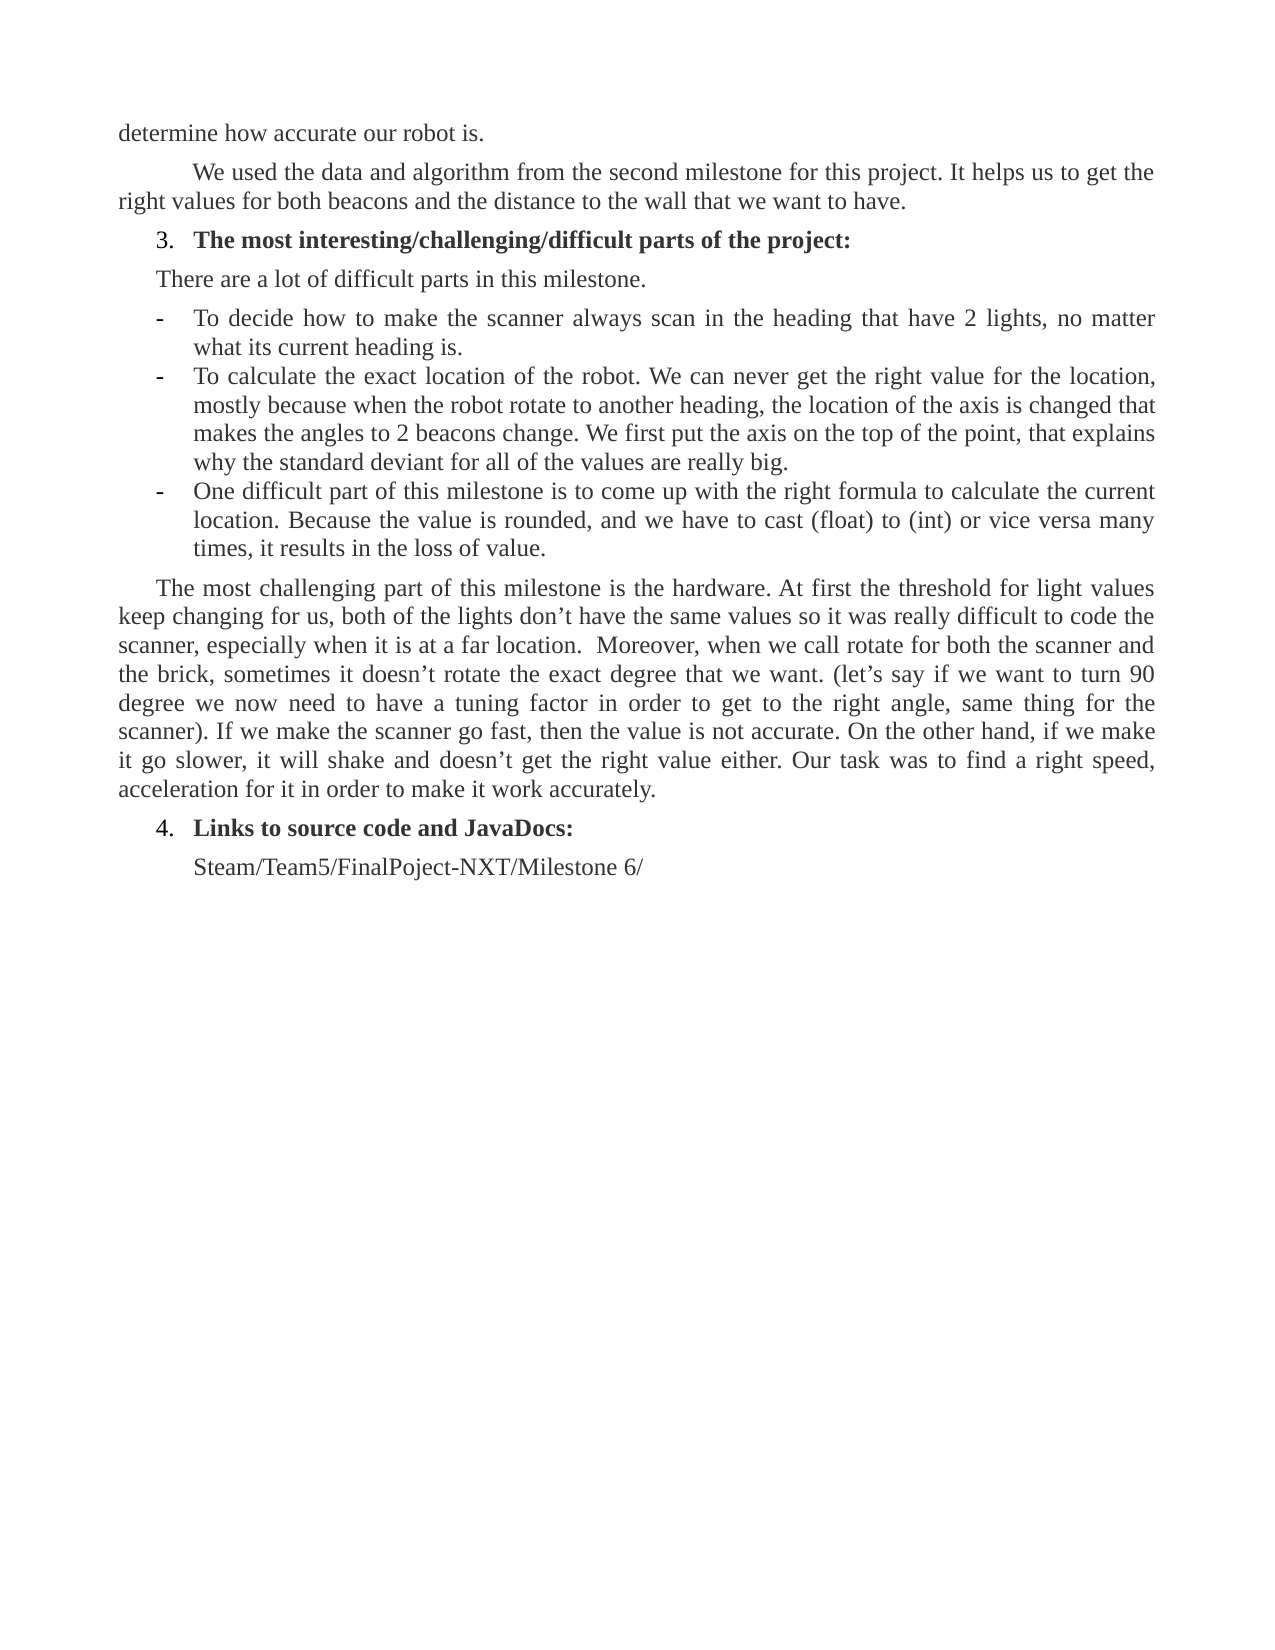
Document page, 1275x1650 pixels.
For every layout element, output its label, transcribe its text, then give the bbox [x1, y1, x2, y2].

text Steam/Team5/FinalPoject-NXT/Milestone 6/ [193, 852, 1157, 881]
list To decide how to make the scanner always scan in the heading that have 2 lights, no matter what its current heading is. [156, 303, 1157, 361]
text We used the data and algorithm from the second milestone for this project. It helps us to get the right values for both beacons and the distance to the wall that we want to have. [118, 157, 1157, 215]
list To calculate the exact location of the robot. We can never get the right value for the location, mostly because when the robot rotate to another heading, the location of the axis is changed that makes the angles to 2 beacons change. We first put the axis on the top of the point, that explains why the standard deviant for all of the values are really big. [156, 361, 1157, 476]
text The most challenging part of this milestone is the hardware. At first the threshold for light values keep changing for us, both of the lights don’t have the same values so it was really difficult to code the scanner, especially when it is at a far location. Moreover, when we call rotate for both the scanner and the brick, sometimes it doesn’t rotate the exact degree that we want. (let’s say if we want to turn 90 degree we now need to have a tuning factor in order to get to the right angle, same thing for the scanner). If we make the scanner go fast, then the value is not accurate. On the other hand, if we make it go slower, it will shake and doesn’t get the right value either. Our task was to find a right speed, acceleration for it in order to make it work accurately. [118, 573, 1157, 803]
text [118, 118, 1157, 147]
list Links to source code and JavaDocs: [156, 813, 1157, 842]
list One difficult part of this milestone is to come up with the right formula to calculate the current location. Because the value is rounded, and we have to cast (float) to (int) or vice versa many times, it results in the loss of value. [156, 476, 1157, 562]
text There are a lot of difficult parts in this milestone. [156, 264, 1157, 293]
list The most interesting/challenging/difficult parts of the project: [156, 225, 1157, 254]
